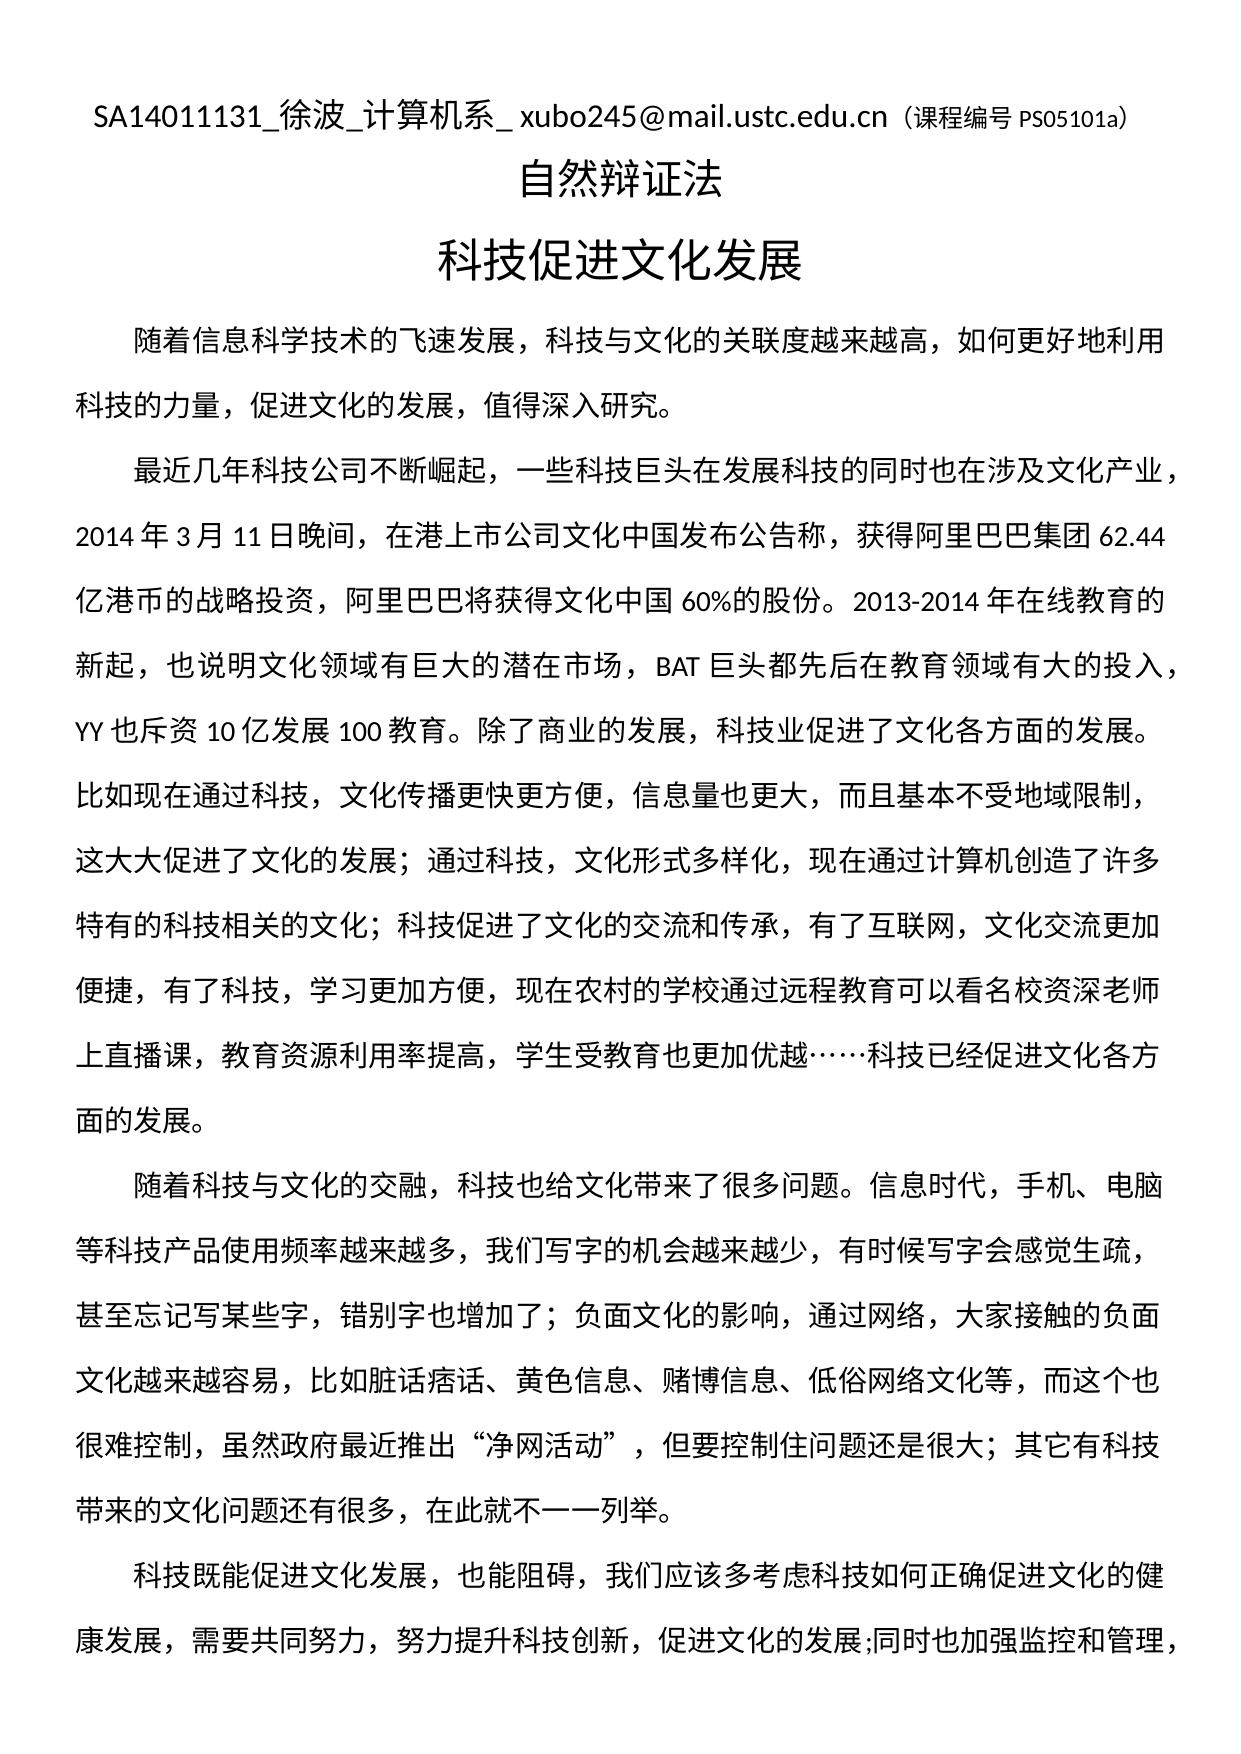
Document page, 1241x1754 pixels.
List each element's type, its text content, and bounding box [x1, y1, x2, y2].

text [75, 1542, 1165, 1672]
text 随着信息科学技术的飞速发展，科技与文化的关联度越来越高，如何更好地利用科技的力量，促进文化的发展，值得深入研究。 [75, 307, 1165, 437]
text 科技促进文化发展 [75, 209, 1165, 307]
text 自然辩证法 [75, 144, 1165, 209]
text 最近几年科技公司不断崛起，一些科技巨头在发展科技的同时也在涉及文化产业，2014年3月11日晚间，在港上市公司文化中国发布公告称，获得阿里巴巴集团62.44亿港币的战略投资，阿里巴巴将获得文化中国60%的股份。2013-2014年在线教育的新起，也说明文化领域有巨大的潜在市场，BAT巨头都先后在教育领域有大的投入，YY也斥资10亿发展100教育。除了商业的发展，科技业促进了文化各方面的发展。比如现在通过科技，文化传播更快更方便，信息量也更大，而且基本不受地域限制，这大大促进了文化的发展；通过科技，文化形式多样化，现在通过计算机创造了许多特有的科技相关的文化；科技促进了文化的交流和传承，有了互联网，文化交流更加便捷，有了科技，学习更加方便，现在农村的学校通过远程教育可以看名校资深老师上直播课，教育资源利用率提高，学生受教育也更加优越……科技已经促进文化各方面的发展。 [75, 437, 1165, 1152]
text 随着科技与文化的交融，科技也给文化带来了很多问题。信息时代，手机、电脑等科技产品使用频率越来越多，我们写字的机会越来越少，有时候写字会感觉生疏，甚至忘记写某些字，错别字也增加了；负面文化的影响，通过网络，大家接触的负面文化越来越容易，比如脏话痞话、黄色信息、赌博信息、低俗网络文化等，而这个也很难控制，虽然政府最近推出“净网活动”，但要控制住问题还是很大；其它有科技带来的文化问题还有很多，在此就不一一列举。 [75, 1152, 1165, 1542]
